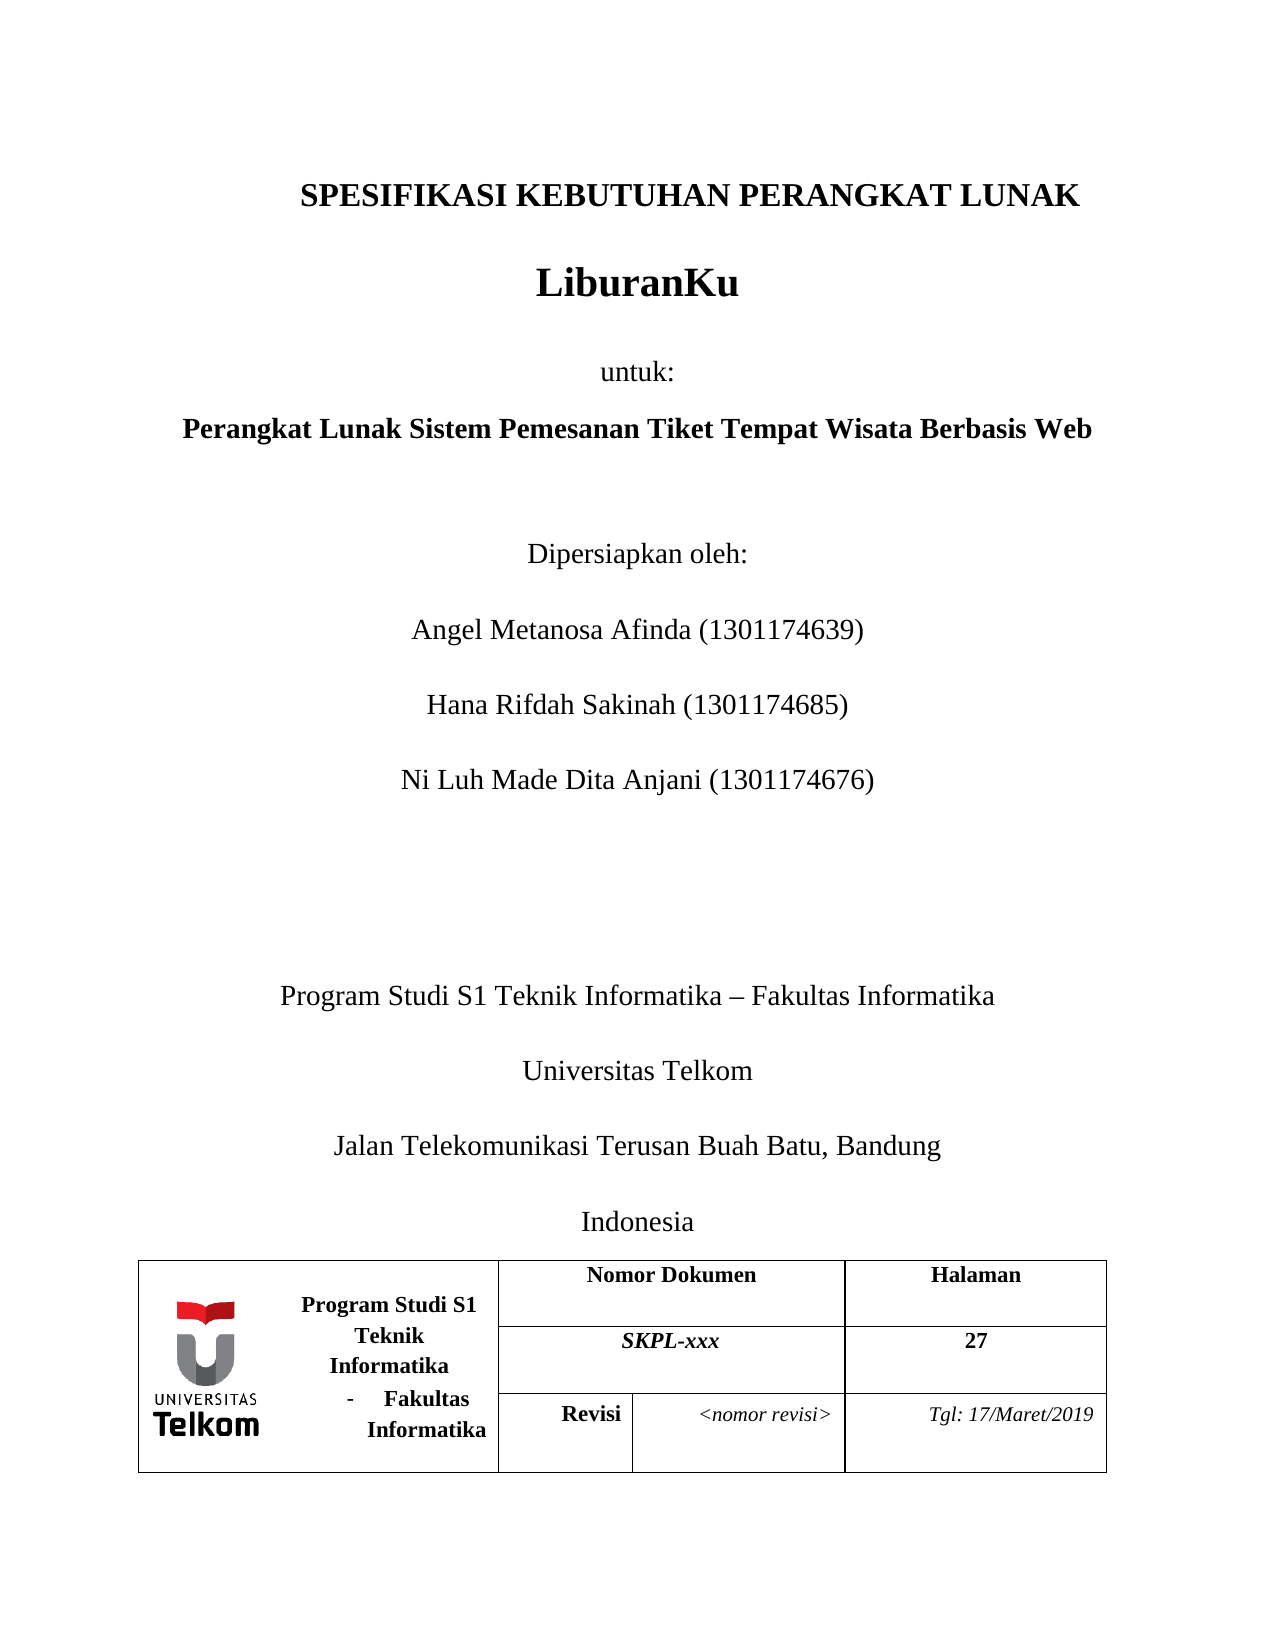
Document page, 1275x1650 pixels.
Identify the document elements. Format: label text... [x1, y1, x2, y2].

text Universitas Telkom [150, 1053, 1125, 1087]
table_cell SKPL-xxx [499, 1327, 844, 1393]
text Dipersiapkan oleh: [150, 537, 1125, 570]
title Angel Metanosa Afinda (1301174639) [150, 612, 1125, 645]
table_header Program Studi S1 Teknik Informatika Fakultas Informatika [139, 1261, 498, 1472]
text Perangkat Lunak Sistem Pemesanan Tiket Tempat Wisata Berbasis Web [150, 411, 1125, 444]
table_cell Revisi [499, 1394, 632, 1472]
text Jalan Telekomunikasi Terusan Buah Batu, Bandung [150, 1128, 1125, 1162]
picture [138, 1291, 273, 1447]
text untuk: [150, 354, 1125, 388]
table_cell 28 [846, 1327, 1106, 1393]
title Ni Luh Made Dita Anjani (1301174676) [150, 762, 1125, 796]
table_header Halaman [846, 1261, 1106, 1326]
text LiburanKu [150, 257, 1125, 305]
title SPESIFIKASI KEBUTUHAN PERANGKAT LUNAK [225, 175, 1125, 213]
text Indonesia [150, 1204, 1125, 1237]
table_header Nomor Dokumen [499, 1261, 844, 1326]
title Hana Rifdah Sakinah (1301174685) [150, 687, 1125, 721]
text Program Studi S1 Teknik Informatika – Fakultas Informatika [150, 978, 1125, 1011]
table_cell Tgl: 17/Maret/2019 [846, 1394, 1106, 1472]
table_cell <nomor revisi> [633, 1394, 844, 1472]
